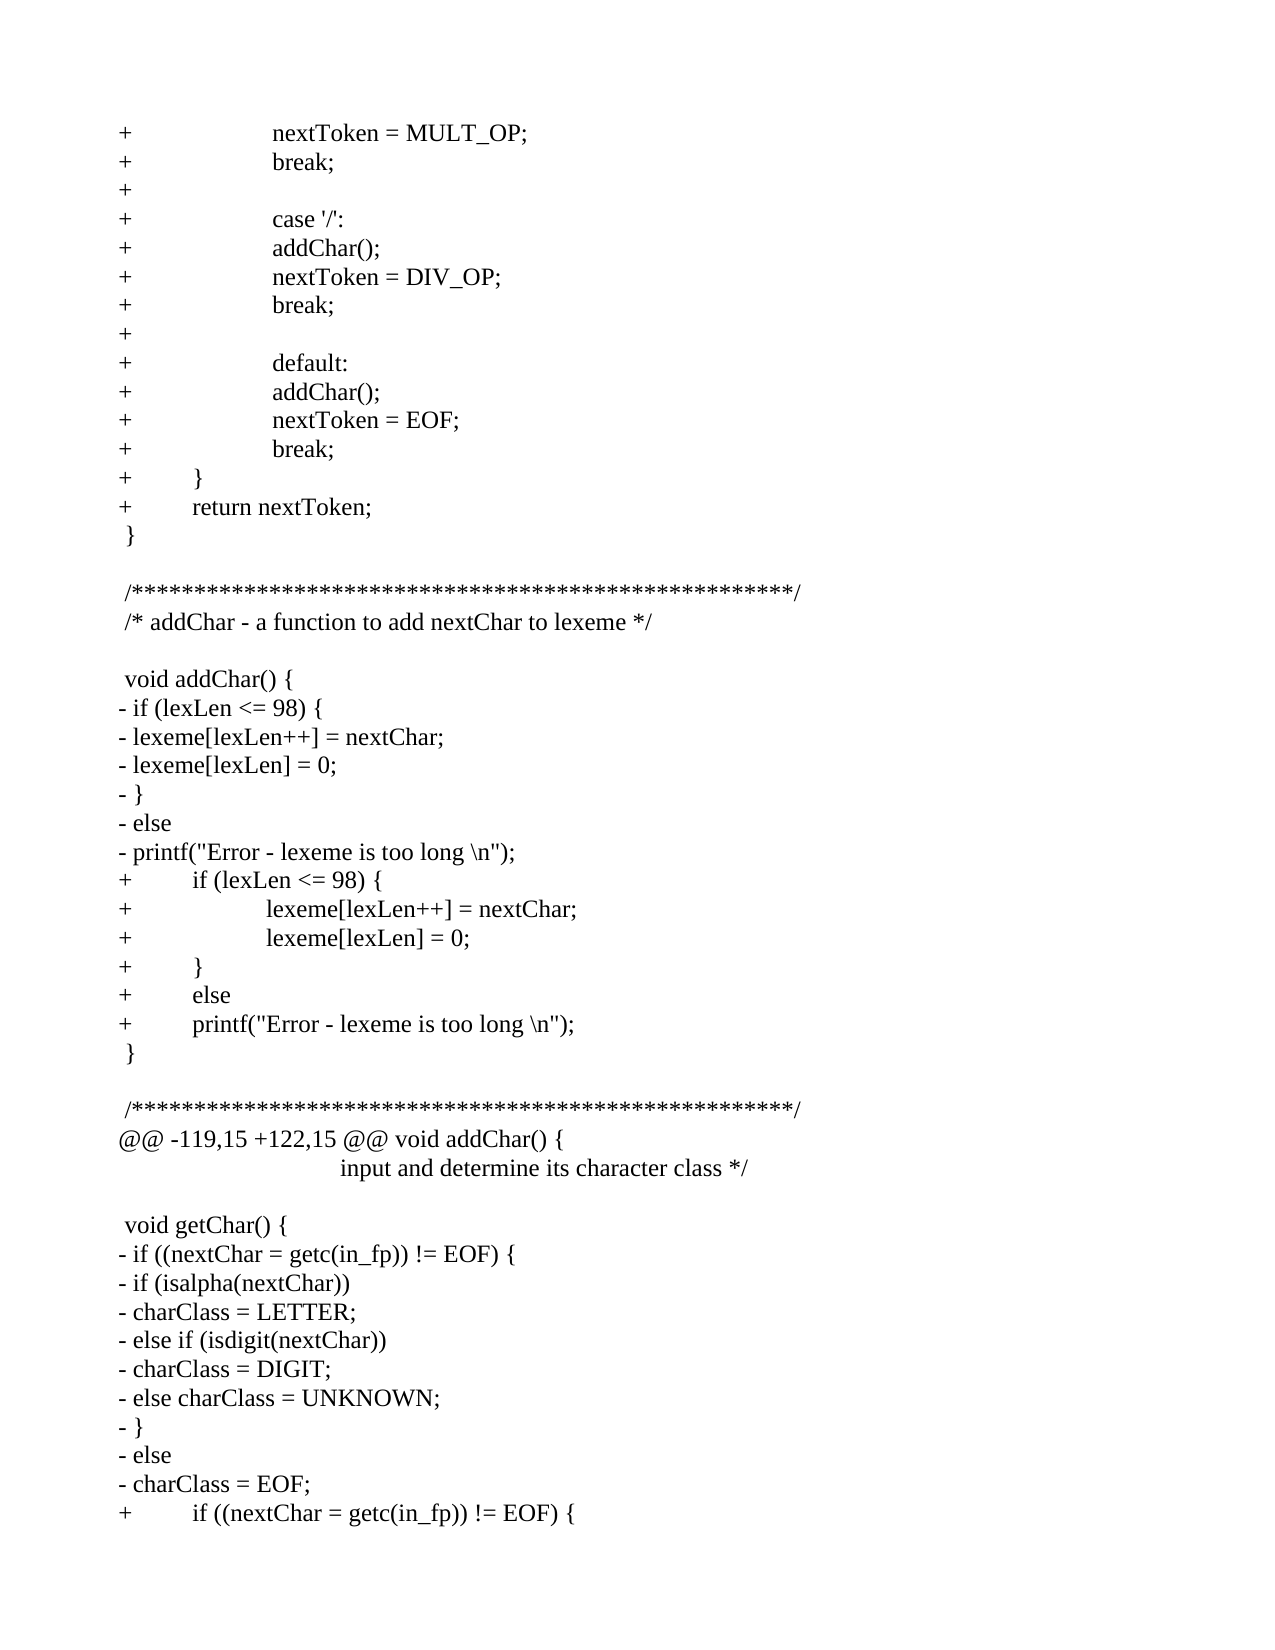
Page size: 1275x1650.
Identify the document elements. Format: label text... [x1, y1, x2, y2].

text + nextToken = DIV_OP; [118, 262, 1157, 291]
text - else [118, 808, 1157, 837]
text @@ -119,15 +122,15 @@ void addChar() { [118, 1124, 1157, 1153]
text - if (lexLen <= 98) { [118, 693, 1157, 722]
text + [118, 319, 1157, 348]
text + return nextToken; [118, 492, 1157, 521]
text + default: [118, 348, 1157, 377]
text + nextToken = MULT_OP; [118, 118, 1157, 147]
text + break; [118, 291, 1157, 319]
text + addChar(); [118, 377, 1157, 406]
text } [118, 1038, 1157, 1067]
text + lexeme[lexLen] = 0; [118, 923, 1157, 952]
text - lexeme[lexLen] = 0; [118, 751, 1157, 779]
text + lexeme[lexLen++] = nextChar; [118, 894, 1157, 923]
text + break; [118, 147, 1157, 176]
text + addChar(); [118, 233, 1157, 262]
text /*****************************************************/ [118, 1096, 1157, 1124]
text - } [118, 1412, 1157, 1441]
text + case '/': [118, 204, 1157, 233]
text + nextToken = EOF; [118, 406, 1157, 434]
text - else if (isdigit(nextChar)) [118, 1326, 1157, 1354]
text - } [118, 779, 1157, 808]
text - else [118, 1441, 1157, 1469]
text - lexeme[lexLen++] = nextChar; [118, 722, 1157, 751]
text /* addChar - a function to add nextChar to lexeme */ [118, 607, 1157, 636]
text - if ((nextChar = getc(in_fp)) != EOF) { [118, 1239, 1157, 1268]
text + [118, 176, 1157, 204]
text - charClass = EOF; [118, 1469, 1157, 1498]
text - printf("Error - lexeme is too long \n"); [118, 837, 1157, 866]
text - if (isalpha(nextChar)) [118, 1268, 1157, 1297]
text + else [118, 981, 1157, 1009]
text + printf("Error - lexeme is too long \n"); [118, 1009, 1157, 1038]
text + } [118, 952, 1157, 981]
text } [118, 521, 1157, 549]
text - charClass = DIGIT; [118, 1354, 1157, 1383]
text void addChar() { [118, 664, 1157, 693]
text + break; [118, 434, 1157, 463]
text /*****************************************************/ [118, 578, 1157, 607]
text - charClass = LETTER; [118, 1297, 1157, 1326]
text + } [118, 463, 1157, 492]
text void getChar() { [118, 1211, 1157, 1239]
text input and determine its character class */ [118, 1153, 1157, 1182]
text + if ((nextChar = getc(in_fp)) != EOF) { [118, 1498, 1157, 1527]
text - else charClass = UNKNOWN; [118, 1383, 1157, 1412]
text + if (lexLen <= 98) { [118, 866, 1157, 894]
